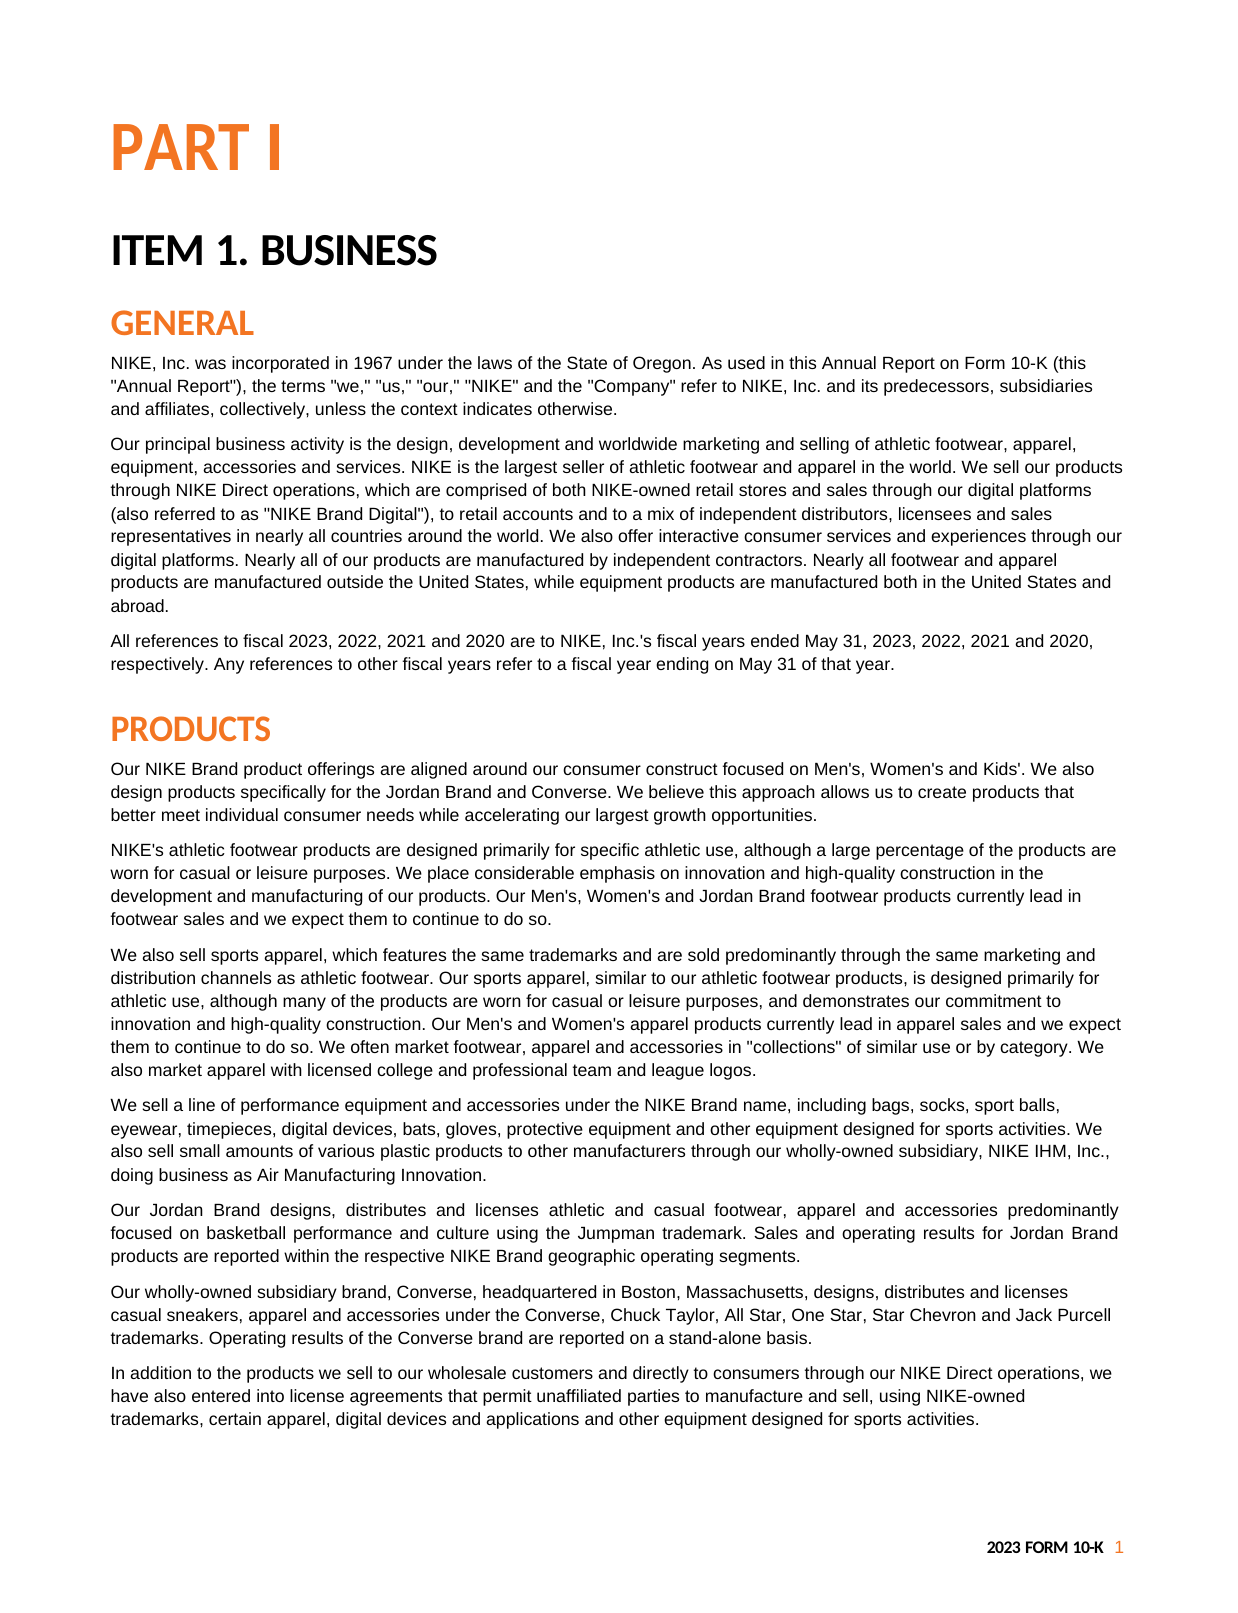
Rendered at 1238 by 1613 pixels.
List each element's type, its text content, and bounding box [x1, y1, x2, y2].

text NIKE's athletic footwear products are designed primarily for specific athletic use, although a large percentage of the products are worn for casual or leisure purposes. We place considerable emphasis on innovation and high-quality construction in the development and manufacturing of our products. Our Men's, Women's and Jordan Brand footwear products currently lead in footwear sales and we expect them to continue to do so. [110, 840, 1123, 929]
subtitle PART I [110, 101, 1179, 188]
text NIKE, Inc. was incorporated in 1967 under the laws of the State of Oregon. As used in this Annual Report on Form 10-K (this "Annual Report"), the terms "we," "us," "our," "NIKE" and the "Company" refer to NIKE, Inc. and its predecessors, subsidiaries and affiliates, collectively, unless the context indicates otherwise. [110, 353, 1112, 419]
text We sell a line of performance equipment and accessories under the NIKE Brand name, including bags, socks, sport balls, eyewear, timepieces, digital devices, bats, gloves, protective equipment and other equipment designed for sports activities. We also sell small amounts of various plastic products to other manufacturers through our wholly-owned subsidiary, NIKE IHM, Inc., doing business as Air Manufacturing Innovation. [110, 1095, 1112, 1185]
text Our Jordan Brand designs, distributes and licenses athletic and casual footwear, apparel and accessories predominantly focused on basketball performance and culture using the Jumpman trademark. Sales and operating results for Jordan Brand products are reported within the respective NIKE Brand geographic operating segments. [110, 1200, 1120, 1266]
text Our wholly-owned subsidiary brand, Converse, headquartered in Boston, Massachusetts, designs, distributes and licenses casual sneakers, apparel and accessories under the Converse, Chuck Taylor, All Star, One Star, Star Chevron and Jack Purcell trademarks. Operating results of the Converse brand are reported on a stand-alone basis. [110, 1281, 1112, 1348]
subtitle GENERAL [110, 299, 1179, 345]
subtitle ITEM 1. BUSINESS [110, 221, 1179, 277]
text Our principal business activity is the design, development and worldwide marketing and selling of athletic footwear, apparel, equipment, accessories and services. NIKE is the largest seller of athletic footwear and apparel in the world. We sell our products through NIKE Direct operations, which are comprised of both NIKE-owned retail stores and sales through our digital platforms (also referred to as "NIKE Brand Digital"), to retail accounts and to a mix of independent distributors, licensees and sales representatives in nearly all countries around the world. We also offer interactive consumer services and experiences through our digital platforms. Nearly all of our products are manufactured by independent contractors. Nearly all footwear and apparel products are manufactured outside the United States, while equipment products are manufactured both in the United States and abroad. [110, 434, 1123, 616]
text We also sell sports apparel, which features the same trademarks and are sold predominantly through the same marketing and distribution channels as athletic footwear. Our sports apparel, similar to our athletic footwear products, is designed primarily for athletic use, although many of the products are worn for casual or leisure purposes, and demonstrates our commitment to innovation and high-quality construction. Our Men's and Women's apparel products currently lead in apparel sales and we expect them to continue to do so. We often market footwear, apparel and accessories in "collections" of similar use or by category. We also market apparel with licensed college and professional team and league logos. [110, 944, 1123, 1080]
text In addition to the products we sell to our wholesale customers and directly to consumers through our NIKE Direct operations, we have also entered into license agreements that permit unaffiliated parties to manufacture and sell, using NIKE-owned trademarks, certain apparel, digital devices and applications and other equipment designed for sports activities. [110, 1363, 1123, 1429]
subtitle PRODUCTS [110, 705, 1179, 751]
text Our NIKE Brand product offerings are aligned around our consumer construct focused on Men's, Women's and Kids'. We also design products specifically for the Jordan Brand and Converse. We believe this approach allows us to create products that better meet individual consumer needs while accelerating our largest growth opportunities. [110, 758, 1112, 825]
text All references to fiscal 2023, 2022, 2021 and 2020 are to NIKE, Inc.'s fiscal years ended May 31, 2023, 2022, 2021 and 2020, respectively. Any references to other fiscal years refer to a fiscal year ending on May 31 of that year. [110, 631, 1179, 674]
